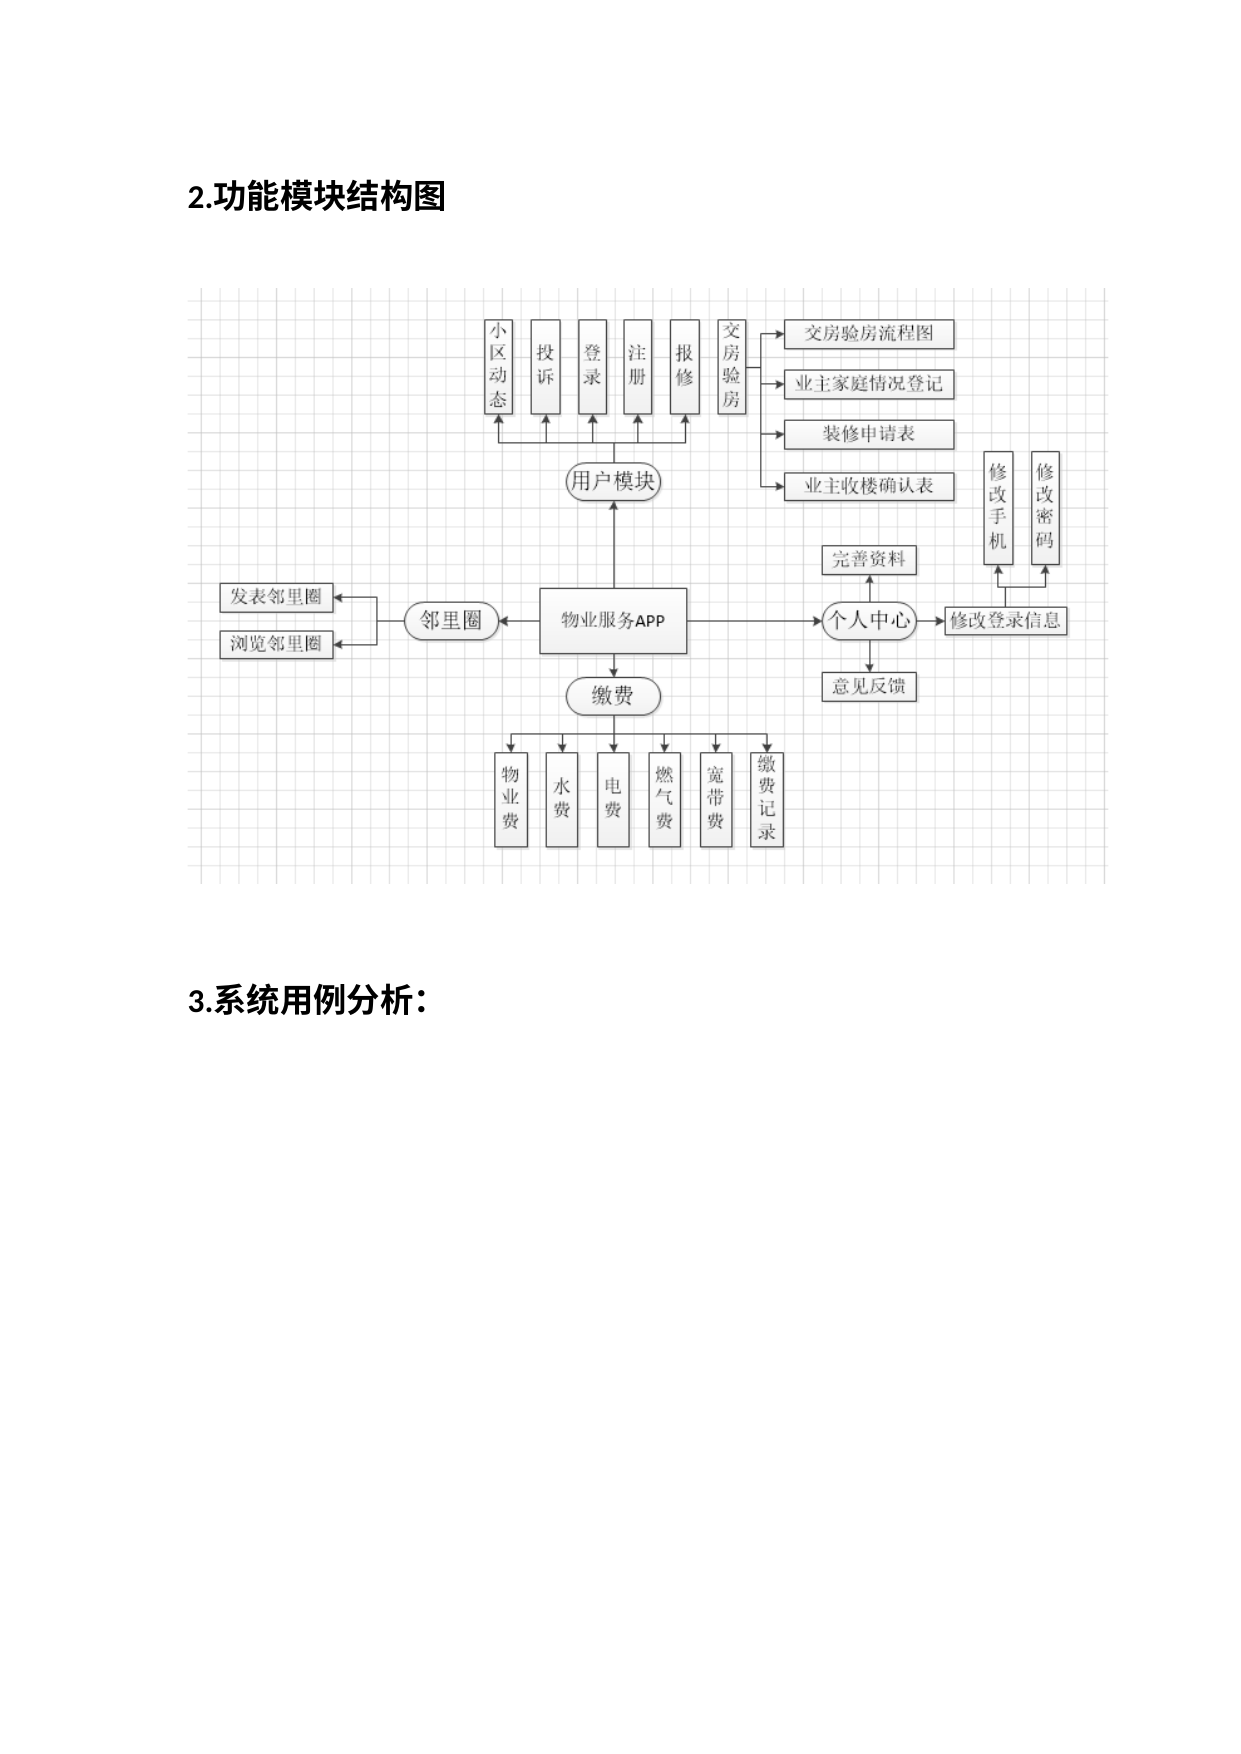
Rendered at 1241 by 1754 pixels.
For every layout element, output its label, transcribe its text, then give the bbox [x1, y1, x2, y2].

subtitle 2.功能模块结构图 [187, 162, 1053, 227]
subtitle 3.系统用例分析： [187, 966, 1053, 1031]
picture [187, 288, 1109, 884]
